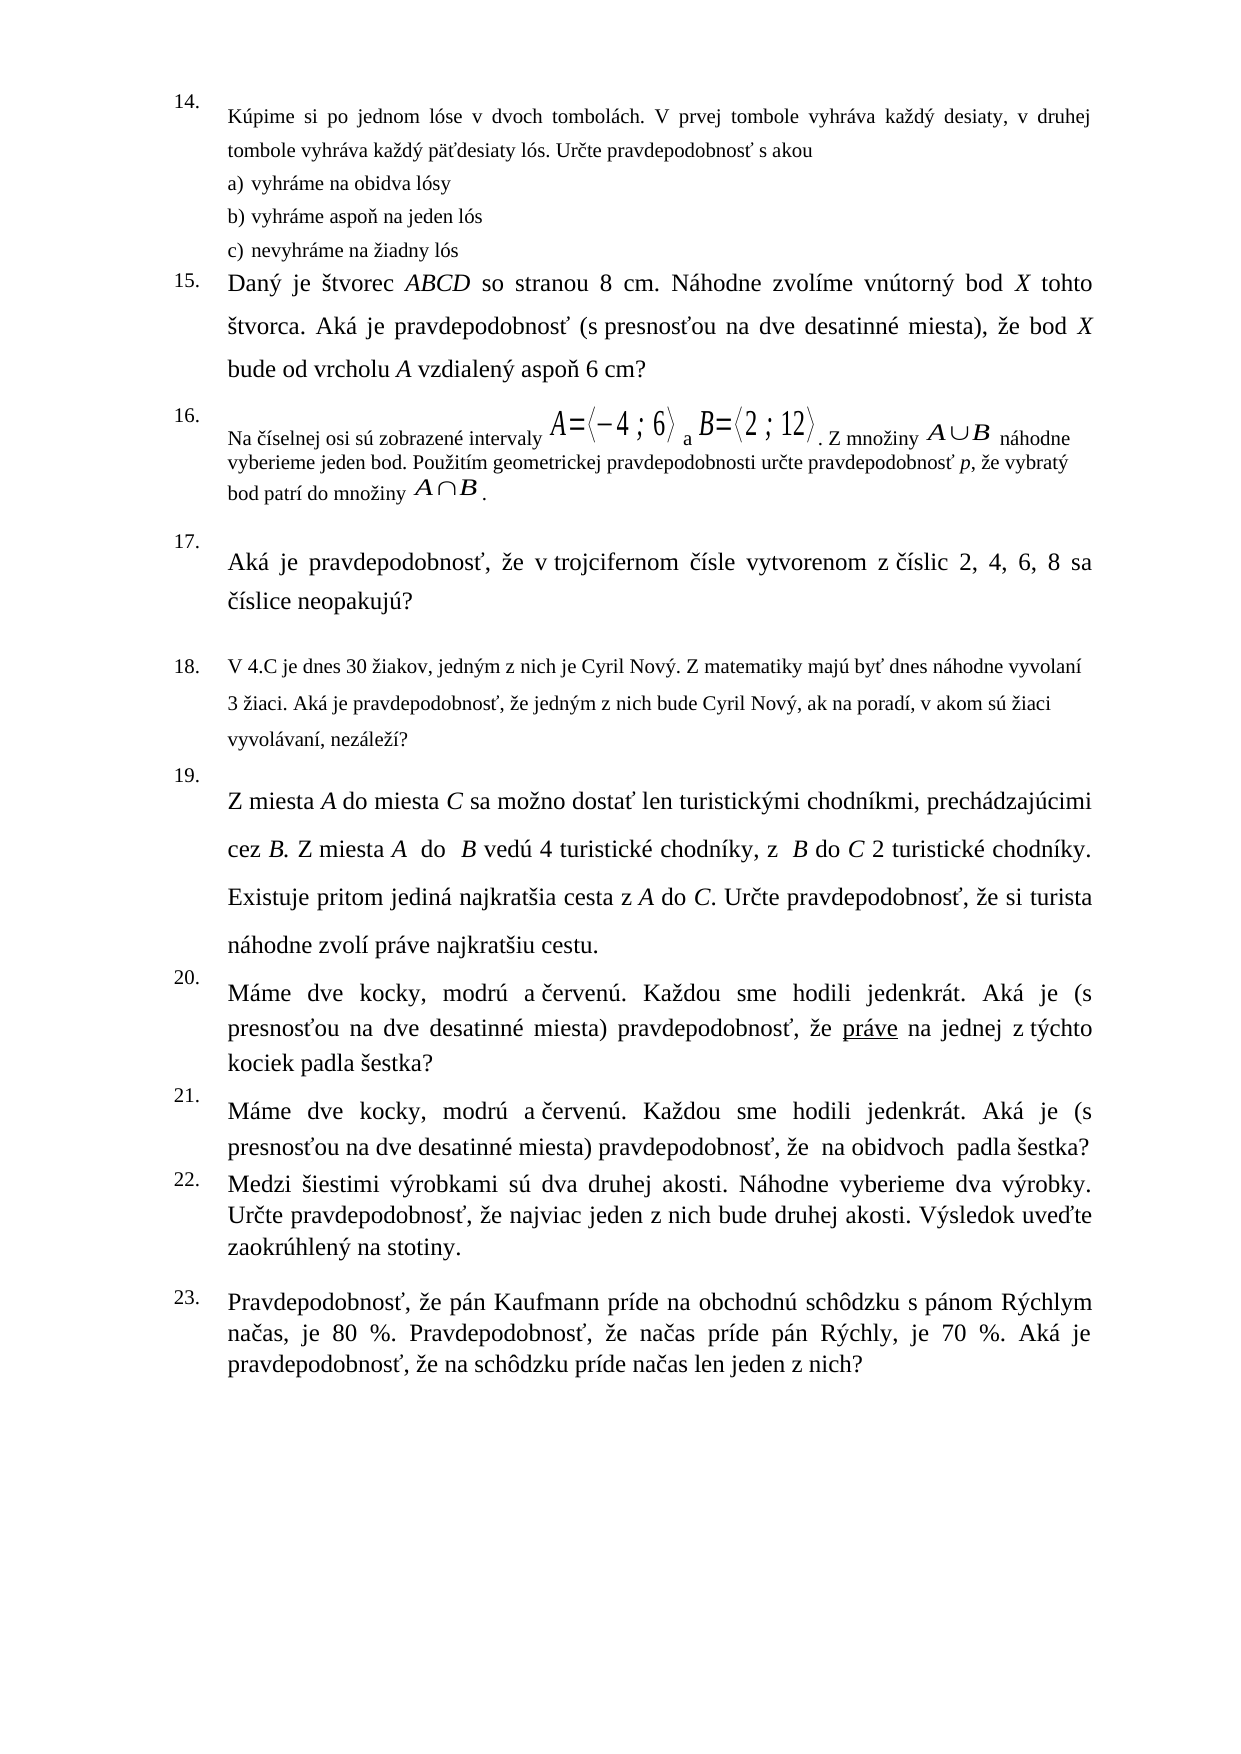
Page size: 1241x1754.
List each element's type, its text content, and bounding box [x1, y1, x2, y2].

table_cell Máme dve kocky, modrú a červenú. Každou sme hodili jedenkrát. Aká je (s presnosťou na dve desatinné miesta) pravdepodobnosť, že práve na jednej z týchto kociek padla šestka? [216, 965, 1104, 1083]
table_cell Kúpime si po jednom lóse v dvoch tombolách. V prvej tombole vyhráva každý desiaty, v druhej tombole vyhráva každý päťdesiaty lós. Určte pravdepodobnosť s akou vyhráme na obidva lósy vyhráme aspoň na jeden lós nevyhráme na žiadny lós [216, 89, 1104, 268]
table_cell Z miesta A do miesta C sa možno dostať len turistickými chodníkmi, prechádzajúcimi cez B. Z miesta A do B vedú 4 turistické chodníky, z B do C 2 turistické chodníky. Existuje pritom jediná najkratšia cesta z A do C. Určte pravdepodobnosť, že si turista náhodne zvolí práve najkratšiu cestu. [216, 763, 1104, 965]
table_cell 22. [163, 1167, 216, 1284]
table_cell Aká je pravdepodobnosť, že v trojcifernom čísle vytvorenom z číslic 2, 4, 6, 8 sa číslice neopakujú? [216, 530, 1104, 654]
table_cell 18. [163, 655, 216, 763]
table_cell 17. [163, 530, 216, 654]
table_cell Pravdepodobnosť, že pán Kaufmann príde na obchodnú schôdzku s pánom Rýchlym načas, je 80 %. Pravdepodobnosť, že načas príde pán Rýchly, je 70 %. Aká je pravdepodobnosť, že na schôdzku príde načas len jeden z nich? [216, 1285, 1104, 1378]
table_cell Daný je štvorec ABCD so stranou . Náhodne zvolíme vnútorný bod X tohto štvorca. Aká je pravdepodobnosť (s presnosťou na dve desatinné miesta), že bod X bude od vrcholu A vzdialený aspoň ? [216, 268, 1104, 403]
table_cell 23. [163, 1285, 216, 1378]
table_cell 15. [163, 268, 216, 403]
table_cell 21. [163, 1084, 216, 1167]
table_cell Máme dve kocky, modrú a červenú. Každou sme hodili jedenkrát. Aká je (s presnosťou na dve desatinné miesta) pravdepodobnosť, že na obidvoch padla šestka? [216, 1084, 1104, 1167]
table_cell 16. [163, 404, 216, 529]
table_cell V 4.C je dnes 30 žiakov, jedným z nich je Cyril Nový. Z matematiky majú byť dnes náhodne vyvolaní 3 žiaci. Aká je pravdepodobnosť, že jedným z nich bude Cyril Nový, ak na poradí, v akom sú žiaci vyvolávaní, nezáleží? [216, 655, 1104, 763]
table_cell Na číselnej osi sú zobrazené intervaly a . Z množiny náhodne vyberieme jeden bod. Použitím geometrickej pravdepodobnosti určte pravdepodobnosť p, že vybratý bod patrí do množiny . [216, 404, 1104, 529]
table_cell Medzi šiestimi výrobkami sú dva druhej akosti. Náhodne vyberieme dva výrobky. Určte pravdepodobnosť, že najviac jeden z nich bude druhej akosti. Výsledok uveďte zaokrúhlený na stotiny. [216, 1167, 1104, 1284]
table_cell 14. [163, 89, 216, 268]
table_cell 20. [163, 965, 216, 1083]
table_cell 19. [163, 763, 216, 965]
